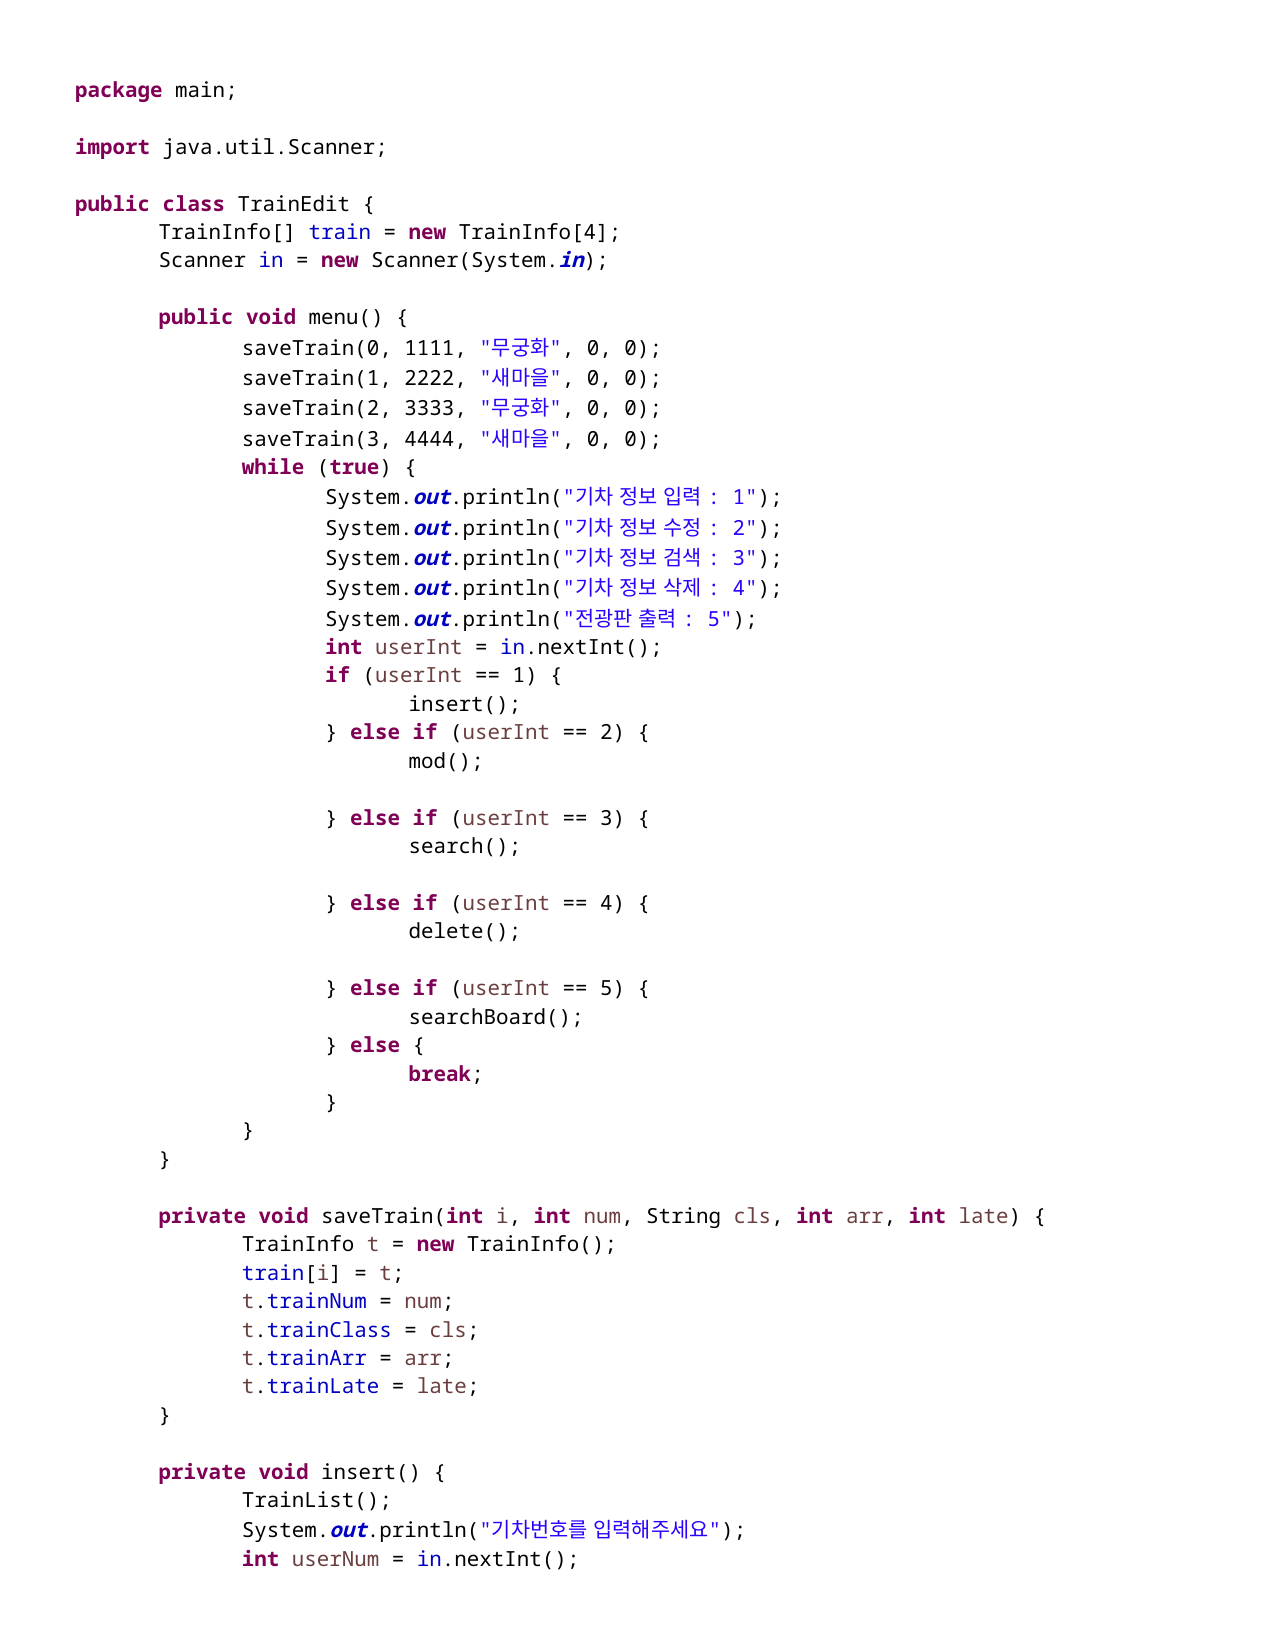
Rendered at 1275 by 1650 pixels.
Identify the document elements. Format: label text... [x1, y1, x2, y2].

text saveTrain(1, 2222, "새마을", 0, 0); [75, 361, 1200, 392]
text } else { [75, 1030, 1200, 1059]
text Scanner in = new Scanner(System.in); [75, 246, 1200, 274]
text t.trainArr = arr; [75, 1343, 1200, 1372]
text searchBoard(); [75, 1002, 1200, 1030]
text if (userInt == 1) { [75, 661, 1200, 689]
text search(); [75, 831, 1200, 860]
text mod(); [75, 746, 1200, 774]
text TrainInfo t = new TrainInfo(); [75, 1229, 1200, 1258]
text } else if (userInt == 3) { [75, 803, 1200, 831]
text t.trainClass = cls; [75, 1315, 1200, 1343]
text } else if (userInt == 4) { [75, 888, 1200, 917]
text insert(); [75, 689, 1200, 717]
text import java.util.Scanner; [75, 132, 1200, 160]
text public void menu() { [75, 302, 1200, 331]
text System.out.println("기차 정보 검색 : 3"); [75, 541, 1200, 572]
text saveTrain(0, 1111, "무궁화", 0, 0); [75, 331, 1200, 361]
text System.out.println("기차 정보 수정 : 2"); [75, 511, 1200, 541]
text TrainInfo[] train = new TrainInfo[4]; [75, 217, 1200, 246]
text } [75, 1087, 1200, 1116]
text private void saveTrain(int i, int num, String cls, int arr, int late) { [75, 1201, 1200, 1229]
text saveTrain(2, 3333, "무궁화", 0, 0); [75, 392, 1200, 422]
text System.out.println("기차 정보 삭제 : 4"); [75, 572, 1200, 602]
text System.out.println("기차번호를 입력해주세요"); [75, 1514, 1200, 1544]
text } else if (userInt == 5) { [75, 973, 1200, 1002]
text System.out.println("전광판 출력 : 5"); [75, 602, 1200, 632]
text private void insert() { [75, 1457, 1200, 1485]
text t.trainLate = late; [75, 1372, 1200, 1400]
text } [75, 1116, 1200, 1144]
text delete(); [75, 917, 1200, 945]
text package main; [75, 75, 1200, 103]
text public class TrainEdit { [75, 189, 1200, 217]
text while (true) { [75, 452, 1200, 481]
text t.trainNum = num; [75, 1286, 1200, 1315]
text TrainList(); [75, 1485, 1200, 1514]
text int userInt = in.nextInt(); [75, 632, 1200, 661]
text saveTrain(3, 4444, "새마을", 0, 0); [75, 422, 1200, 452]
text } else if (userInt == 2) { [75, 717, 1200, 746]
text } [75, 1400, 1200, 1428]
text int userNum = in.nextInt(); [75, 1544, 1200, 1572]
text train[i] = t; [75, 1258, 1200, 1286]
text } [75, 1144, 1200, 1172]
text System.out.println("기차 정보 입력 : 1"); [75, 481, 1200, 511]
text break; [75, 1059, 1200, 1087]
